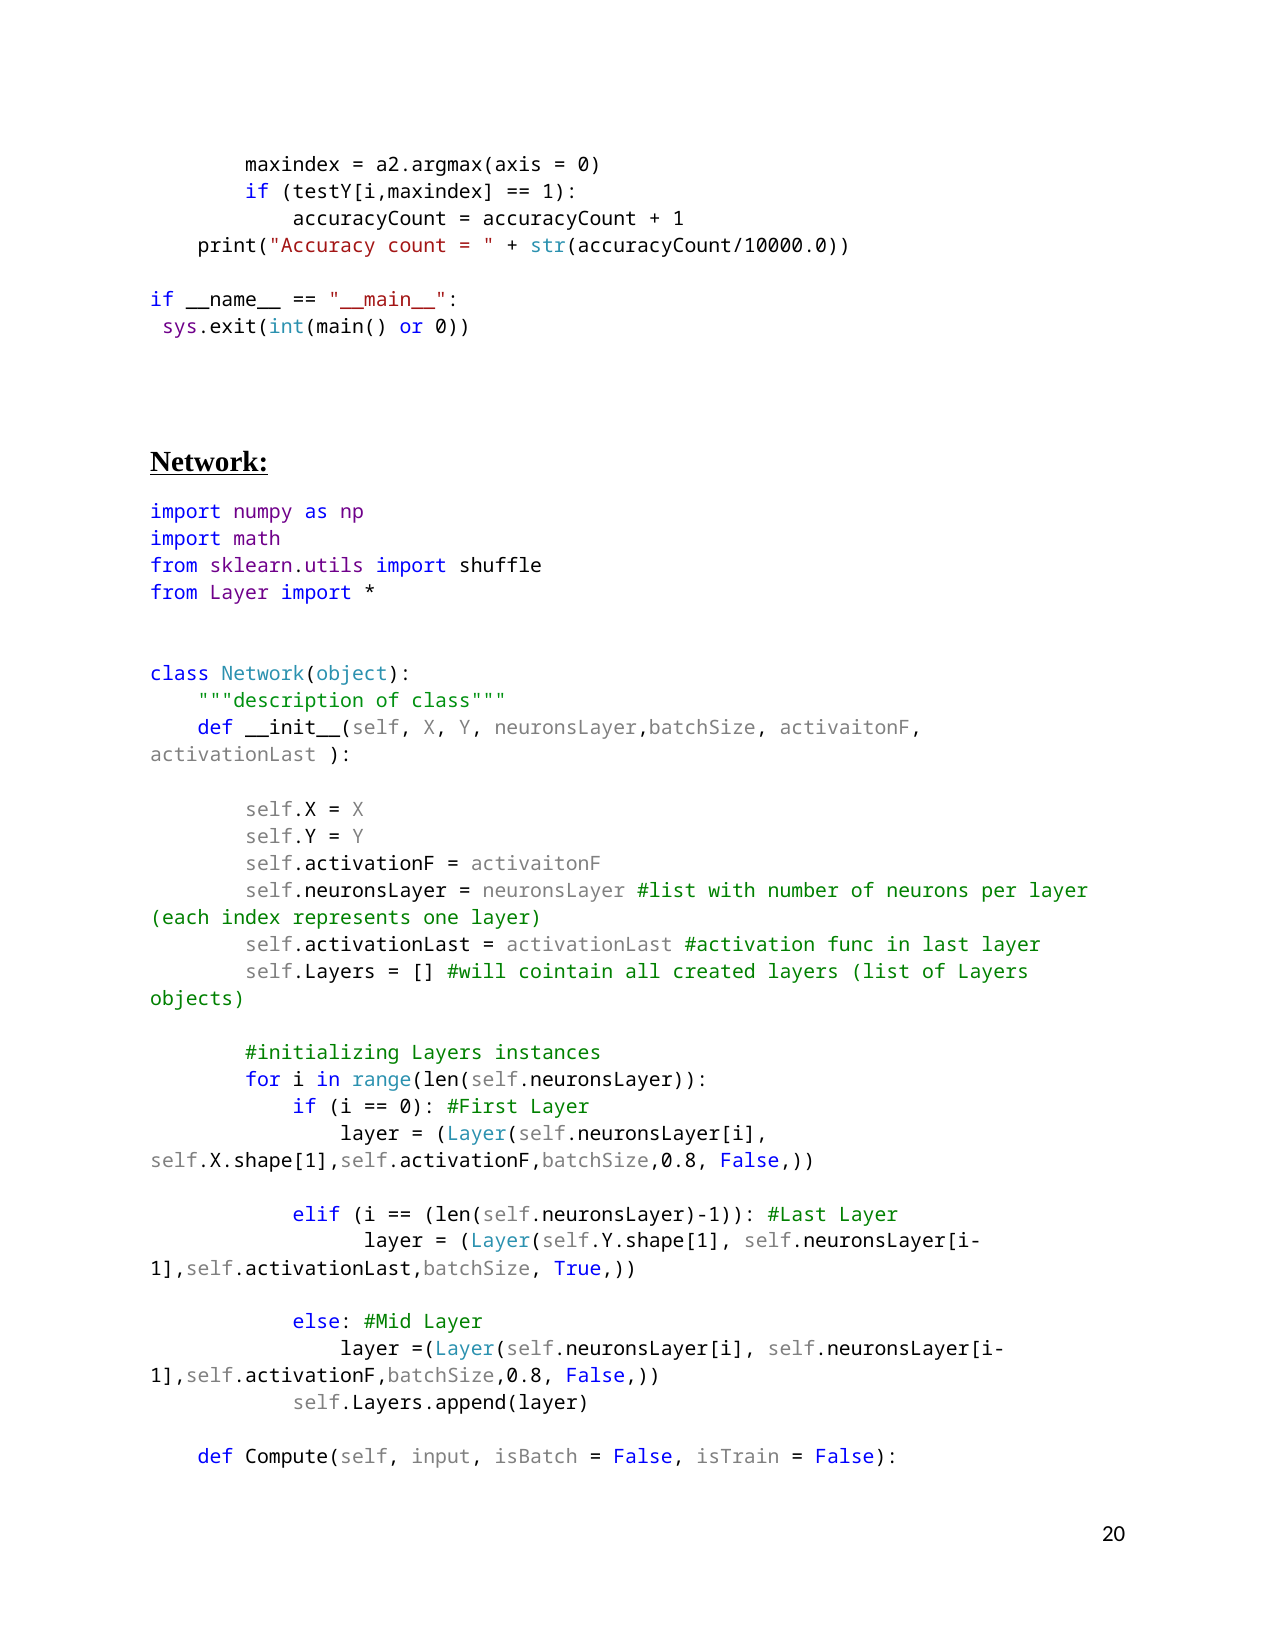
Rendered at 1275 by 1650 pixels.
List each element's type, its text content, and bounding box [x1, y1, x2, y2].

text if (testY[i,maxindex] == 1): [150, 177, 1125, 204]
text if (i == 0): #First Layer [150, 1092, 1125, 1119]
text for i in range(len(self.neuronsLayer)): [150, 1065, 1125, 1092]
text else: #Mid Layer [150, 1308, 1125, 1335]
text self.neuronsLayer = neuronsLayer #list with number of neurons per layer (each index represents one layer) [150, 876, 1125, 930]
text elif (i == (len(self.neuronsLayer)-1)): #Last Layer [150, 1200, 1125, 1227]
text layer = (Layer(self.neuronsLayer[i], self.X.shape[1],self.activationF,batchSize,0.8, False,)) [150, 1119, 1125, 1173]
text def __init__(self, X, Y, neuronsLayer,batchSize, activaitonF, activationLast ): [150, 713, 1125, 767]
text layer =(Layer(self.neuronsLayer[i], self.neuronsLayer[i-1],self.activationF,batchSize,0.8, False,)) [150, 1335, 1125, 1389]
text from Layer import * [150, 578, 1125, 605]
text self.activationF = activaitonF [150, 849, 1125, 876]
text """description of class""" [150, 686, 1125, 713]
text sys.exit(int(main() or 0)) [150, 312, 1125, 339]
text import numpy as np [150, 497, 1125, 524]
text class Network(object): [150, 659, 1125, 686]
text self.Layers = [] #will cointain all created layers (list of Layers objects) [150, 957, 1125, 1011]
text Network: [150, 444, 1125, 478]
text maxindex = a2.argmax(axis = 0) [150, 150, 1125, 177]
text layer = (Layer(self.Y.shape[1], self.neuronsLayer[i-1],self.activationLast,batchSize, True,)) [150, 1227, 1125, 1281]
text def Compute(self, input, isBatch = False, isTrain = False): [150, 1443, 1125, 1469]
text self.activationLast = activationLast #activation func in last layer [150, 930, 1125, 957]
text if __name__ == "__main__": [150, 285, 1125, 312]
text print("Accuracy count = " + str(accuracyCount/10000.0)) [150, 231, 1125, 258]
text self.X = X [150, 795, 1125, 822]
text accuracyCount = accuracyCount + 1 [150, 204, 1125, 231]
text from sklearn.utils import shuffle [150, 551, 1125, 578]
text import math [150, 524, 1125, 551]
text self.Layers.append(layer) [150, 1389, 1125, 1416]
text self.Y = Y [150, 822, 1125, 849]
text #initializing Layers instances [150, 1038, 1125, 1065]
